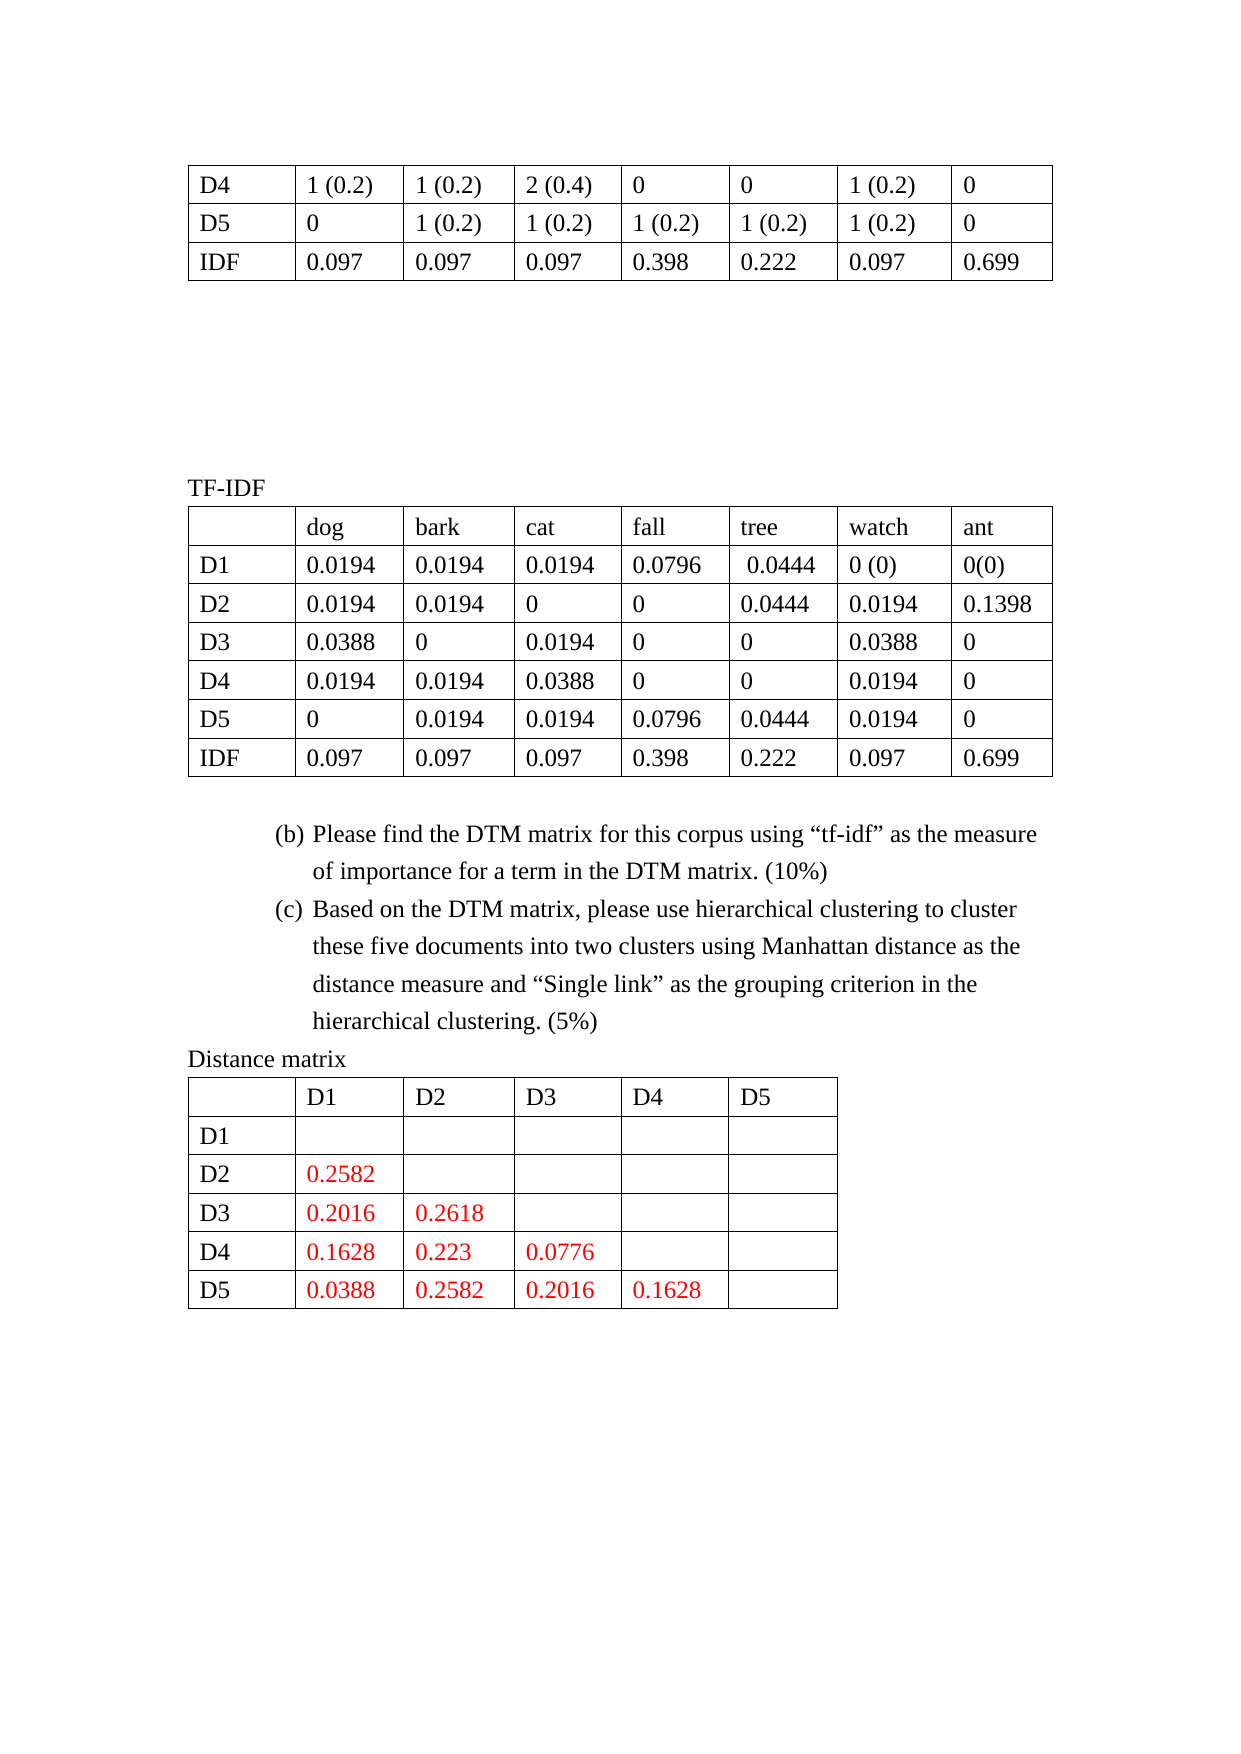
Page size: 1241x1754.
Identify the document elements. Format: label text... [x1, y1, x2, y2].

table_cell IDF [189, 739, 295, 776]
table_cell 0.0194 [404, 546, 514, 583]
table_cell D5 [189, 204, 295, 242]
table_header [189, 1078, 295, 1116]
table_cell 1 (0.2) [622, 204, 729, 242]
table_cell 0.699 [952, 243, 1052, 280]
table_cell 0(0) [952, 546, 1052, 583]
table_cell [729, 1194, 837, 1231]
table_cell 0.097 [296, 739, 403, 776]
table_cell [515, 1155, 621, 1193]
table_cell [515, 1194, 621, 1231]
table_cell 0.0194 [404, 584, 514, 622]
table_header D5 [729, 1078, 837, 1116]
table_cell 1 (0.2) [838, 204, 951, 242]
list Based on the DTM matrix, please use hierarchical clustering to cluster these five documents into two clusters using Manhattan distance as the distance measure and “Single link” as the grouping criterion in the hierarchical clustering. (5%) [275, 889, 1053, 1039]
text Distance matrix [187, 1039, 1053, 1077]
table_cell 0.097 [404, 739, 514, 776]
table_cell 0.1628 [296, 1232, 403, 1270]
table_header tree [730, 507, 837, 545]
table_header [189, 507, 295, 545]
table_cell 0.0194 [296, 546, 403, 583]
table_cell 0.0194 [515, 700, 621, 737]
table_cell 0 [730, 166, 837, 203]
table_cell 0.097 [296, 243, 403, 280]
table_cell 0.0194 [296, 661, 403, 699]
table_cell 0.0388 [838, 623, 951, 660]
table_cell 0 [404, 623, 514, 660]
table_cell D4 [189, 1232, 295, 1270]
table_cell 0 [952, 204, 1052, 242]
table_cell [729, 1117, 837, 1154]
table_cell [729, 1271, 837, 1308]
table_cell 2 (0.4) [515, 166, 621, 203]
table_cell D1 [189, 1117, 295, 1154]
table_cell 0.0388 [296, 1271, 403, 1308]
table_cell D4 [189, 661, 295, 699]
table_cell 1 (0.2) [404, 204, 514, 242]
table_cell 1 (0.2) [404, 166, 514, 203]
table_cell 0.097 [838, 243, 951, 280]
table_cell [404, 1155, 514, 1193]
table_cell 0.097 [404, 243, 514, 280]
table_cell D3 [189, 1194, 295, 1231]
table_cell [296, 1117, 403, 1154]
table_cell 0.0444 [730, 584, 837, 622]
table_cell 0.0796 [622, 546, 729, 583]
table_cell 0.0194 [515, 623, 621, 660]
table_cell 0 [952, 700, 1052, 737]
table_cell 0.0194 [404, 661, 514, 699]
table_cell [729, 1232, 837, 1270]
table_header ant [952, 507, 1052, 545]
table_cell 0.0194 [838, 584, 951, 622]
table_cell 0.2582 [404, 1271, 514, 1308]
table_cell [729, 1155, 837, 1193]
table_cell 0 [952, 623, 1052, 660]
list Please find the DTM matrix for this corpus using “tf-idf” as the measure of importance for a term in the DTM matrix. (10%) [275, 814, 1053, 889]
table_cell 0.0388 [515, 661, 621, 699]
table_cell [622, 1155, 728, 1193]
table_cell D3 [189, 623, 295, 660]
table_cell 0.2582 [296, 1155, 403, 1193]
table_cell [622, 1232, 728, 1270]
table_cell 0 [296, 204, 403, 242]
table_cell 0.0194 [404, 700, 514, 737]
table_cell 0.0194 [838, 700, 951, 737]
table_cell 0.0444 [730, 546, 837, 583]
table_cell 0.097 [515, 739, 621, 776]
table_header D3 [515, 1078, 621, 1116]
table_header dog [296, 507, 403, 545]
table_cell 0.0194 [838, 661, 951, 699]
table_header D4 [622, 1078, 728, 1116]
table_cell 0 [622, 661, 729, 699]
table_cell 0.699 [952, 739, 1052, 776]
table_cell 0 [515, 584, 621, 622]
table_cell 0.222 [730, 739, 837, 776]
table_cell 0.2016 [515, 1271, 621, 1308]
table_cell [622, 1117, 728, 1154]
table_cell [404, 1117, 514, 1154]
table_cell D2 [189, 1155, 295, 1193]
table_cell 0.0776 [515, 1232, 621, 1270]
table_cell 1 (0.2) [515, 204, 621, 242]
table_cell 0.0796 [622, 700, 729, 737]
table_cell 0 [622, 623, 729, 660]
table_cell 0.1398 [952, 584, 1052, 622]
table_cell 0.0194 [515, 546, 621, 583]
table_cell 1 (0.2) [296, 166, 403, 203]
table_cell D5 [189, 1271, 295, 1308]
table_header watch [838, 507, 951, 545]
table_cell D4 [189, 166, 295, 203]
table_cell 0.0194 [296, 584, 403, 622]
table_cell 0.097 [838, 739, 951, 776]
table_cell [515, 1117, 621, 1154]
table_cell D2 [189, 584, 295, 622]
table_cell 0.1628 [622, 1271, 728, 1308]
table_cell D1 [189, 546, 295, 583]
table_cell [622, 1194, 728, 1231]
table_header D2 [404, 1078, 514, 1116]
table_header bark [404, 507, 514, 545]
table_cell 0.398 [622, 243, 729, 280]
table_cell 0 [622, 584, 729, 622]
table_cell 0 (0) [838, 546, 951, 583]
table_cell 0.222 [730, 243, 837, 280]
table_cell IDF [189, 243, 295, 280]
table_cell 0.097 [515, 243, 621, 280]
table_header fall [622, 507, 729, 545]
table_cell 0 [622, 166, 729, 203]
table_cell 0.2618 [404, 1194, 514, 1231]
table_cell D5 [189, 700, 295, 737]
table_cell 0.398 [622, 739, 729, 776]
text TF-IDF [187, 469, 1053, 506]
table_cell 0 [296, 700, 403, 737]
table_cell 0 [952, 661, 1052, 699]
table_cell 1 (0.2) [730, 204, 837, 242]
table_cell 0 [952, 166, 1052, 203]
table_cell 0.0388 [296, 623, 403, 660]
table_header cat [515, 507, 621, 545]
table_cell 0 [730, 623, 837, 660]
table_cell 0.0444 [730, 700, 837, 737]
table_cell 0.2016 [296, 1194, 403, 1231]
table_cell 0 [730, 661, 837, 699]
table_header D1 [296, 1078, 403, 1116]
table_cell 0.223 [404, 1232, 514, 1270]
table_cell 1 (0.2) [838, 166, 951, 203]
